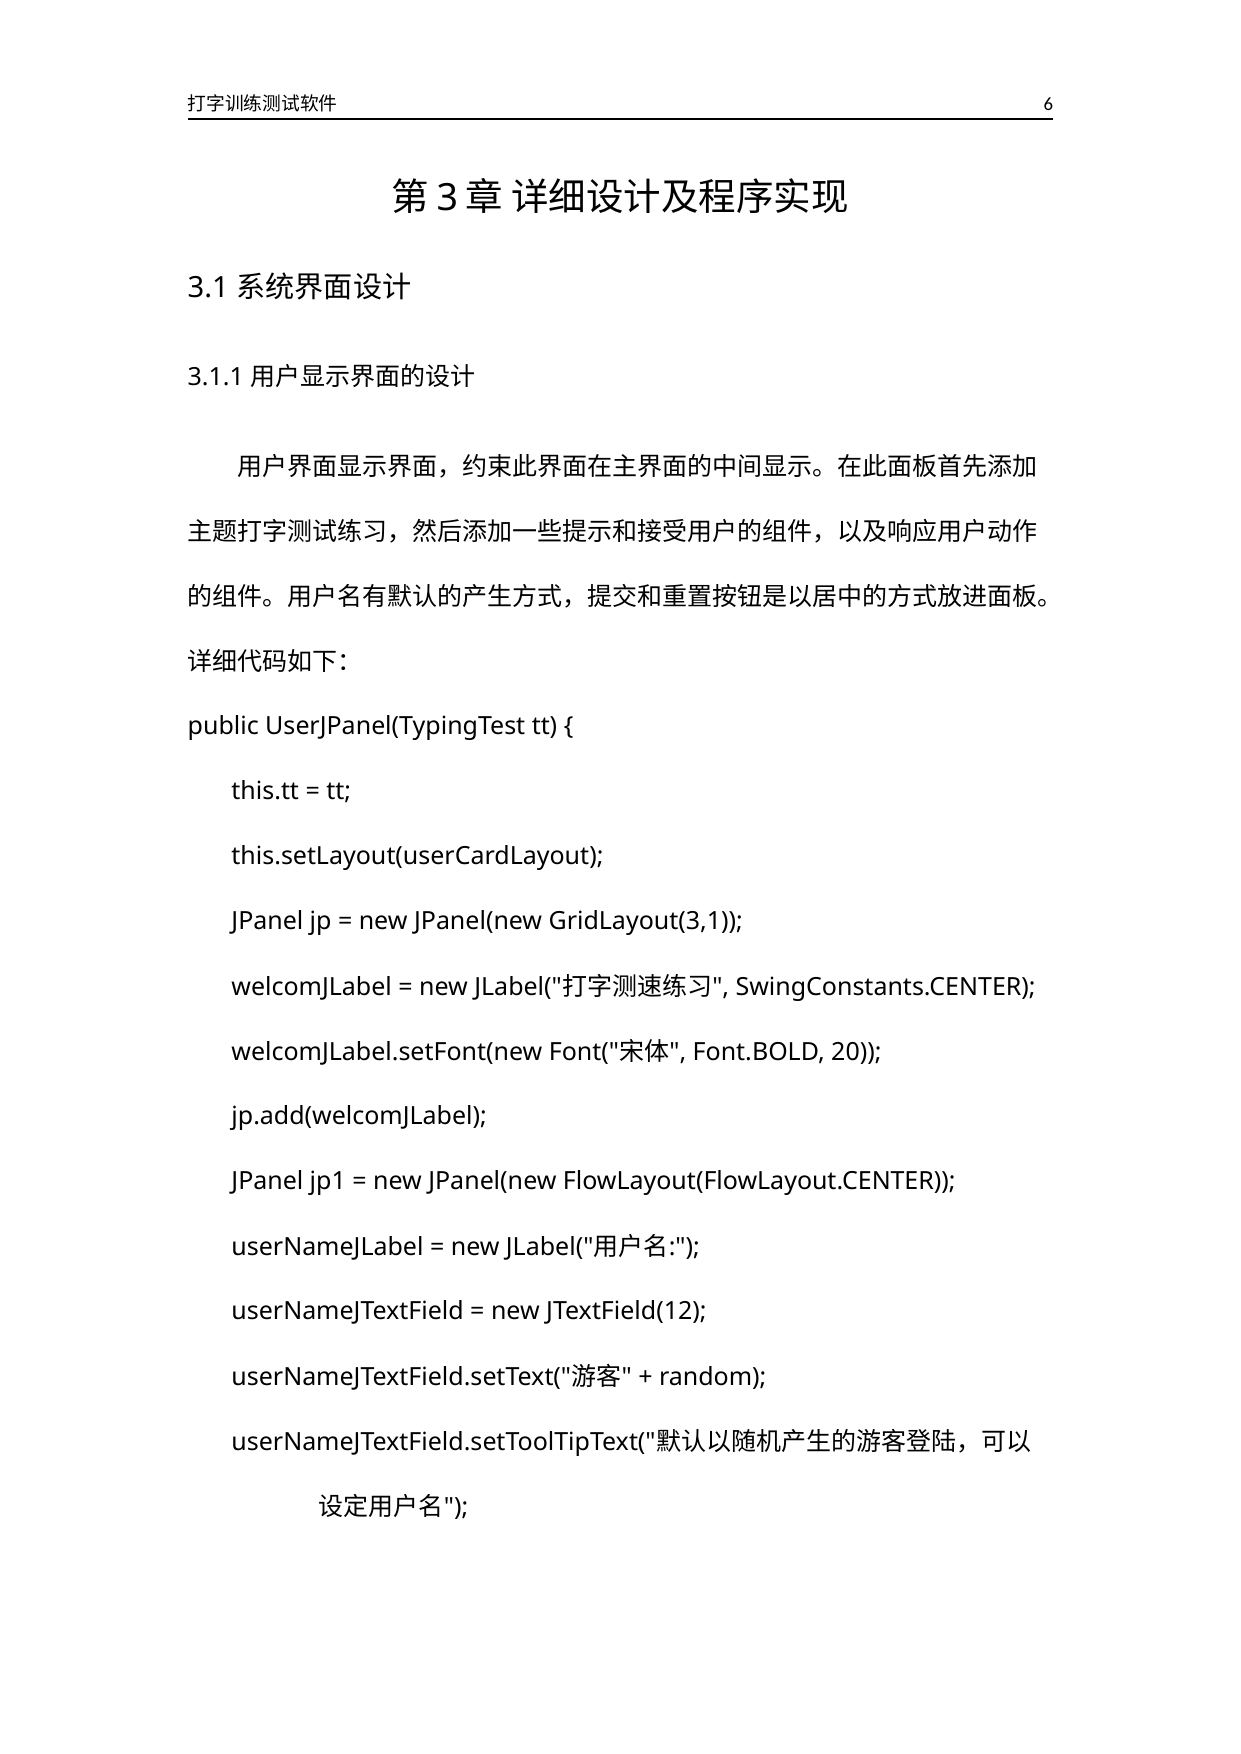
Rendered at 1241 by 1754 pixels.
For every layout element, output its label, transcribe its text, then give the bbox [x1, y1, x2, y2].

text userNameJLabel = new JLabel("用户名:"); [187, 1212, 1053, 1277]
text this.setLayout(userCardLayout); [187, 822, 1053, 887]
text 3.1 系统界面设计 [187, 252, 1053, 317]
text 3.1.1 用户显示界面的设计 [187, 342, 1053, 407]
text jp.add(welcomJLabel); [187, 1082, 1053, 1147]
text userNameJTextField.setText("游客" + random); [187, 1342, 1053, 1407]
text welcomJLabel = new JLabel("打字测速练习", SwingConstants.CENTER); [187, 952, 1053, 1017]
text 用户界面显示界面，约束此界面在主界面的中间显示。在此面板首先添加主题打字测试练习，然后添加一些提示和接受用户的组件，以及响应用户动作的组件。用户名有默认的产生方式，提交和重置按钮是以居中的方式放进面板。详细代码如下： [187, 432, 1053, 692]
text 第3章 详细设计及程序实现 [187, 162, 1053, 227]
text welcomJLabel.setFont(new Font("宋体", Font.BOLD, 20)); [187, 1017, 1053, 1082]
text this.tt = tt; [187, 757, 1053, 822]
text JPanel jp = new JPanel(new GridLayout(3,1)); [187, 887, 1053, 952]
text public UserJPanel(TypingTest tt) { [187, 692, 1053, 757]
text userNameJTextField = new JTextField(12); [187, 1277, 1053, 1342]
text userNameJTextField.setToolTipText("默认以随机产生的游客登陆，可以 设定用户名"); [187, 1407, 1053, 1537]
text JPanel jp1 = new JPanel(new FlowLayout(FlowLayout.CENTER)); [187, 1147, 1053, 1212]
